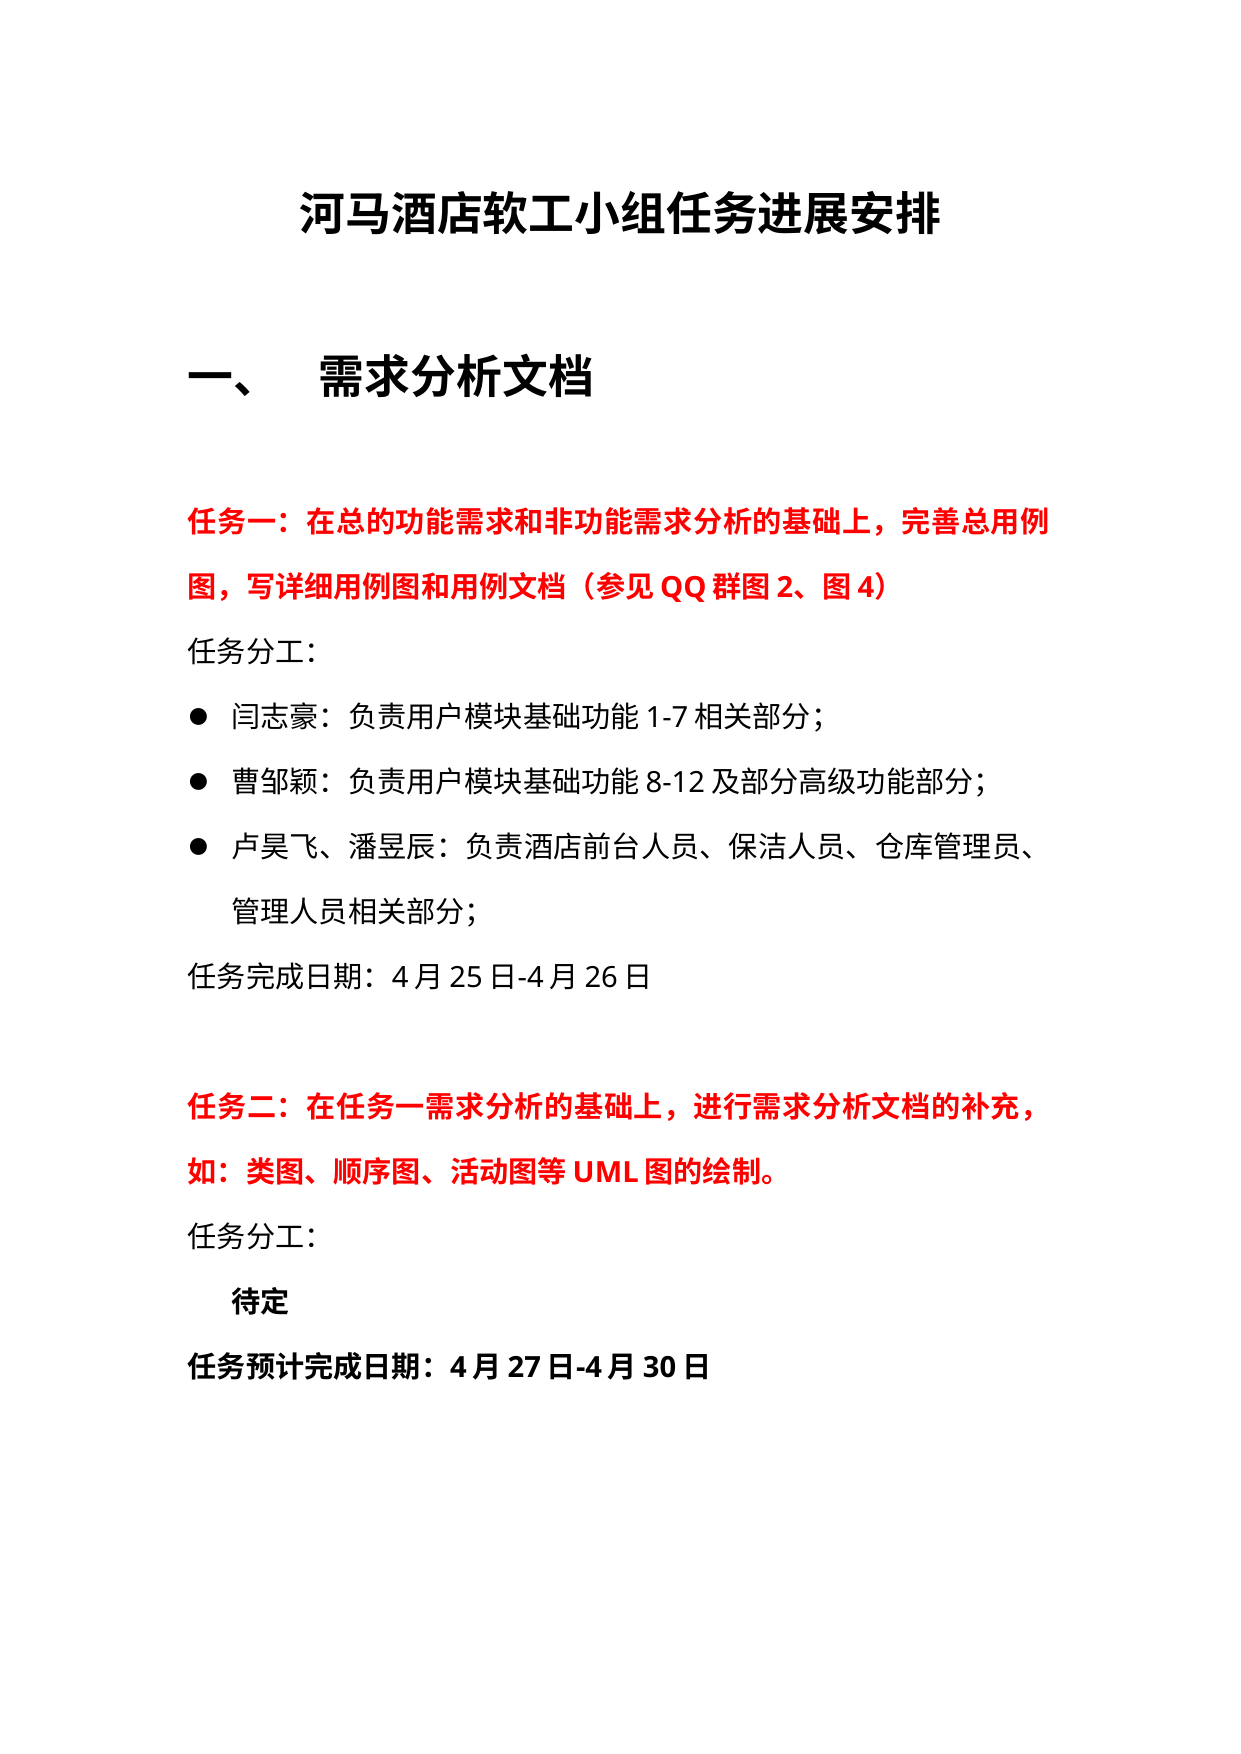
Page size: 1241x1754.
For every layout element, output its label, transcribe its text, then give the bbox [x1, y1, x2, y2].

text 河马酒店软工小组任务进展安排 [187, 162, 1053, 259]
list 曹邹颖：负责用户模块基础功能8-12及部分高级功能部分； [187, 747, 1053, 812]
text 任务分工： [187, 617, 1053, 682]
text 任务一：在总的功能需求和非功能需求分析的基础上，完善总用例图，写详细用例图和用例文档（参见QQ群图2、图4） [187, 487, 1053, 617]
list 闫志豪：负责用户模块基础功能1-7相关部分； [187, 682, 1053, 747]
list 需求分析文档 [187, 324, 1053, 422]
list 卢昊飞、潘昱辰：负责酒店前台人员、保洁人员、仓库管理员、管理人员相关部分； [187, 812, 1053, 942]
text 任务完成日期：4月25日-4月26日 [187, 942, 1053, 1007]
text 任务二：在任务一需求分析的基础上，进行需求分析文档的补充，如：类图、顺序图、活动图等UML图的绘制。 [187, 1072, 1053, 1202]
text 待定 [187, 1267, 1053, 1332]
text 任务分工： [187, 1202, 1053, 1267]
text 任务预计完成日期：4月27日-4月30日 [187, 1332, 1053, 1397]
